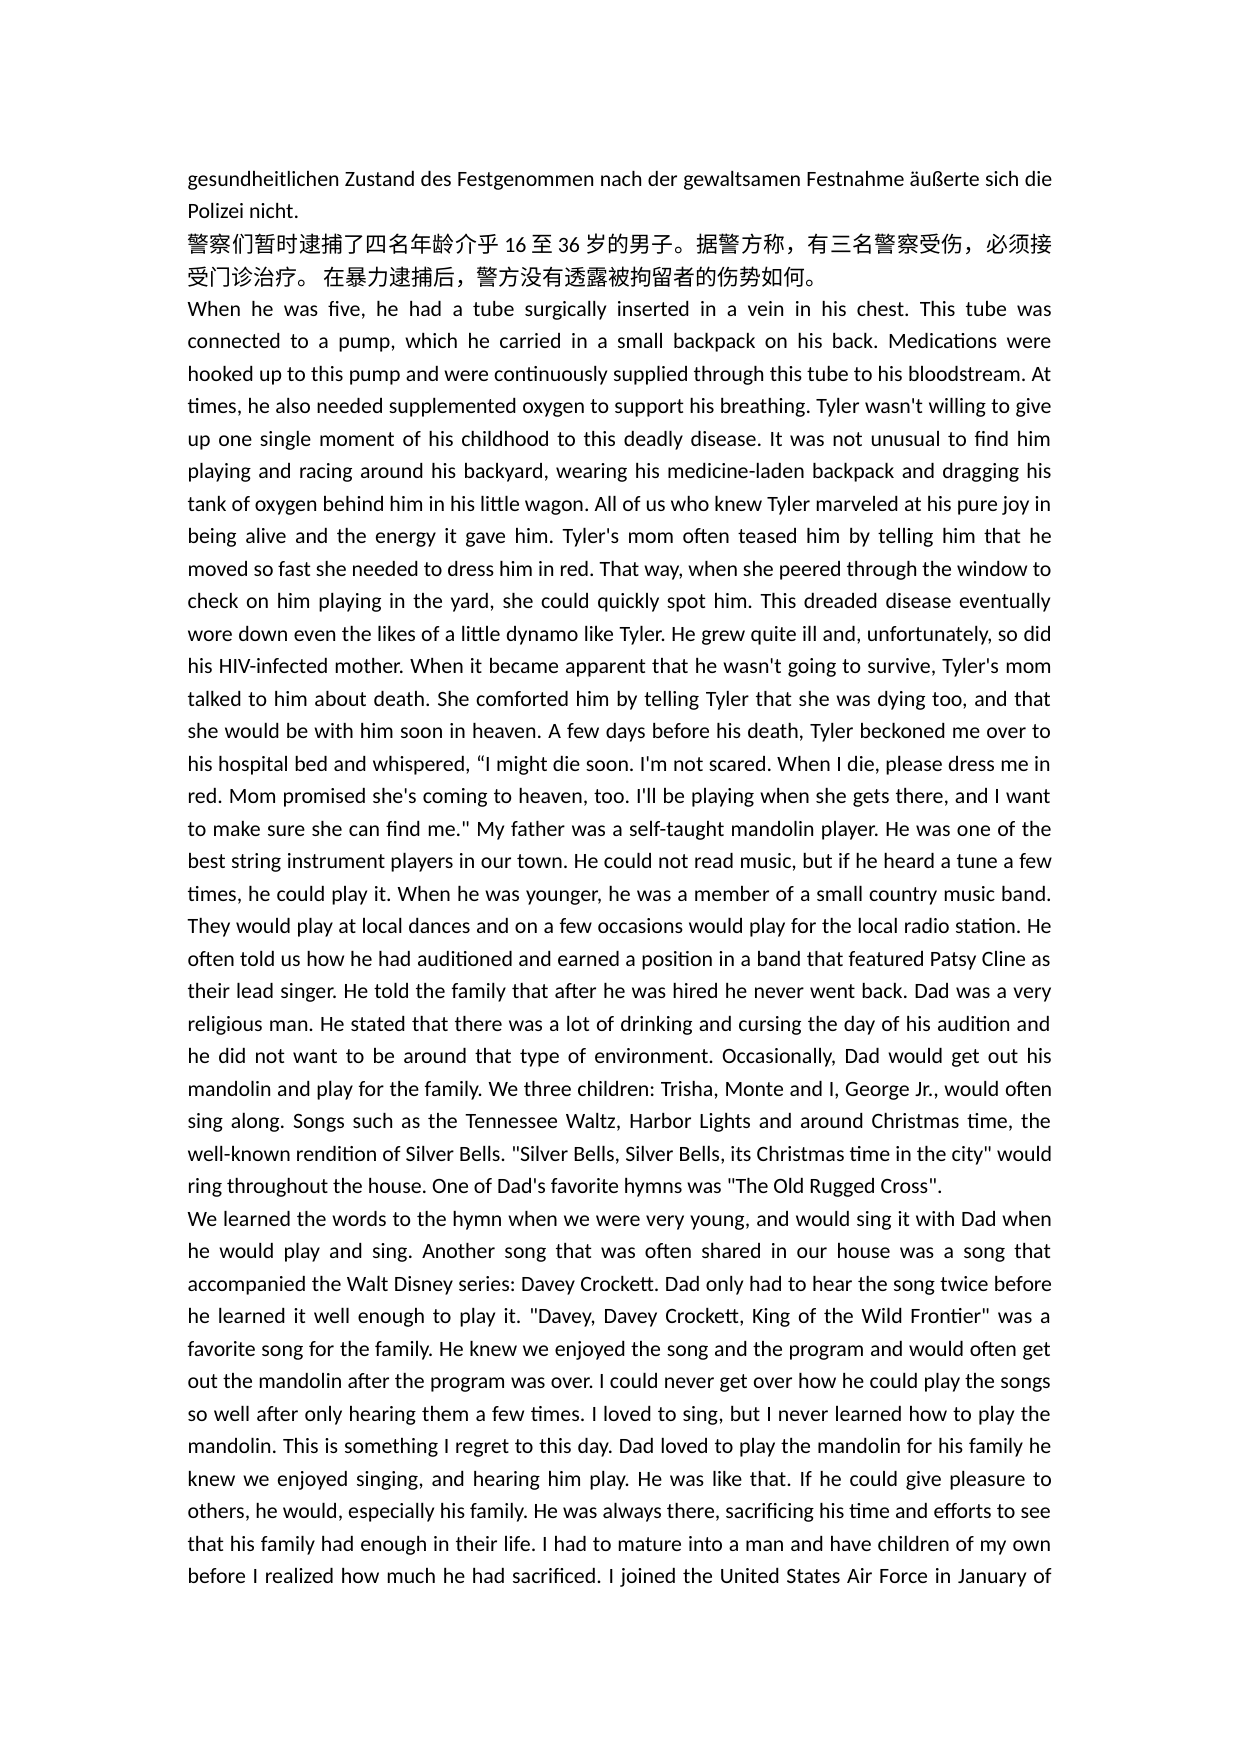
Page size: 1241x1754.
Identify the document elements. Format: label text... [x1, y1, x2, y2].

text When he was five, he had a tube surgically inserted in a vein in his chest. This tube was connected to a pump, which he carried in a small backpack on his back. Medications were hooked up to this pump and were continuously supplied through this tube to his bloodstream. At times, he also needed supplemented oxygen to support his breathing. Tyler wasn't willing to give up one single moment of his childhood to this deadly disease. It was not unusual to find him playing and racing around his backyard, wearing his medicine-laden backpack and dragging his tank of oxygen behind him in his little wagon. All of us who knew Tyler marveled at his pure joy in being alive and the energy it gave him. Tyler's mom often teased him by telling him that he moved so fast she needed to dress him in red. That way, when she peered through the window to check on him playing in the yard, she could quickly spot him. This dreaded disease eventually wore down even the likes of a little dynamo like Tyler. He grew quite ill and, unfortunately, so did his HIV-infected mother. When it became apparent that he wasn't going to survive, Tyler's mom talked to him about death. She comforted him by telling Tyler that she was dying too, and that she would be with him soon in heaven. A few days before his death, Tyler beckoned me over to his hospital bed and whispered, “I might die soon. I'm not scared. When I die, please dress me in red. Mom promised she's coming to heaven, too. I'll be playing when she gets there, and I want to make sure she can find me." My father was a self-taught mandolin player. He was one of the best string instrument players in our town. He could not read music, but if he heard a tune a few times, he could play it. When he was younger, he was a member of a small country music band. They would play at local dances and on a few occasions would play for the local radio station. He often told us how he had auditioned and earned a position in a band that featured Patsy Cline as their lead singer. He told the family that after he was hired he never went back. Dad was a very religious man. He stated that there was a lot of drinking and cursing the day of his audition and he did not want to be around that type of environment. Occasionally, Dad would get out his mandolin and play for the family. We three children: Trisha, Monte and I, George Jr., would often sing along. Songs such as the Tennessee Waltz, Harbor Lights and around Christmas time, the well-known rendition of Silver Bells. "Silver Bells, Silver Bells, its Christmas time in the city" would ring throughout the house. One of Dad's favorite hymns was "The Old Rugged Cross". [187, 292, 1053, 1202]
text 警察们暂时逮捕了四名年龄介乎16至36岁的男子。据警方称，有三名警察受伤，必须接受门诊治疗。 在暴力逮捕后，警方没有透露被拘留者的伤势如何。 [187, 227, 1053, 292]
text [187, 1202, 1053, 1592]
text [187, 162, 1053, 227]
